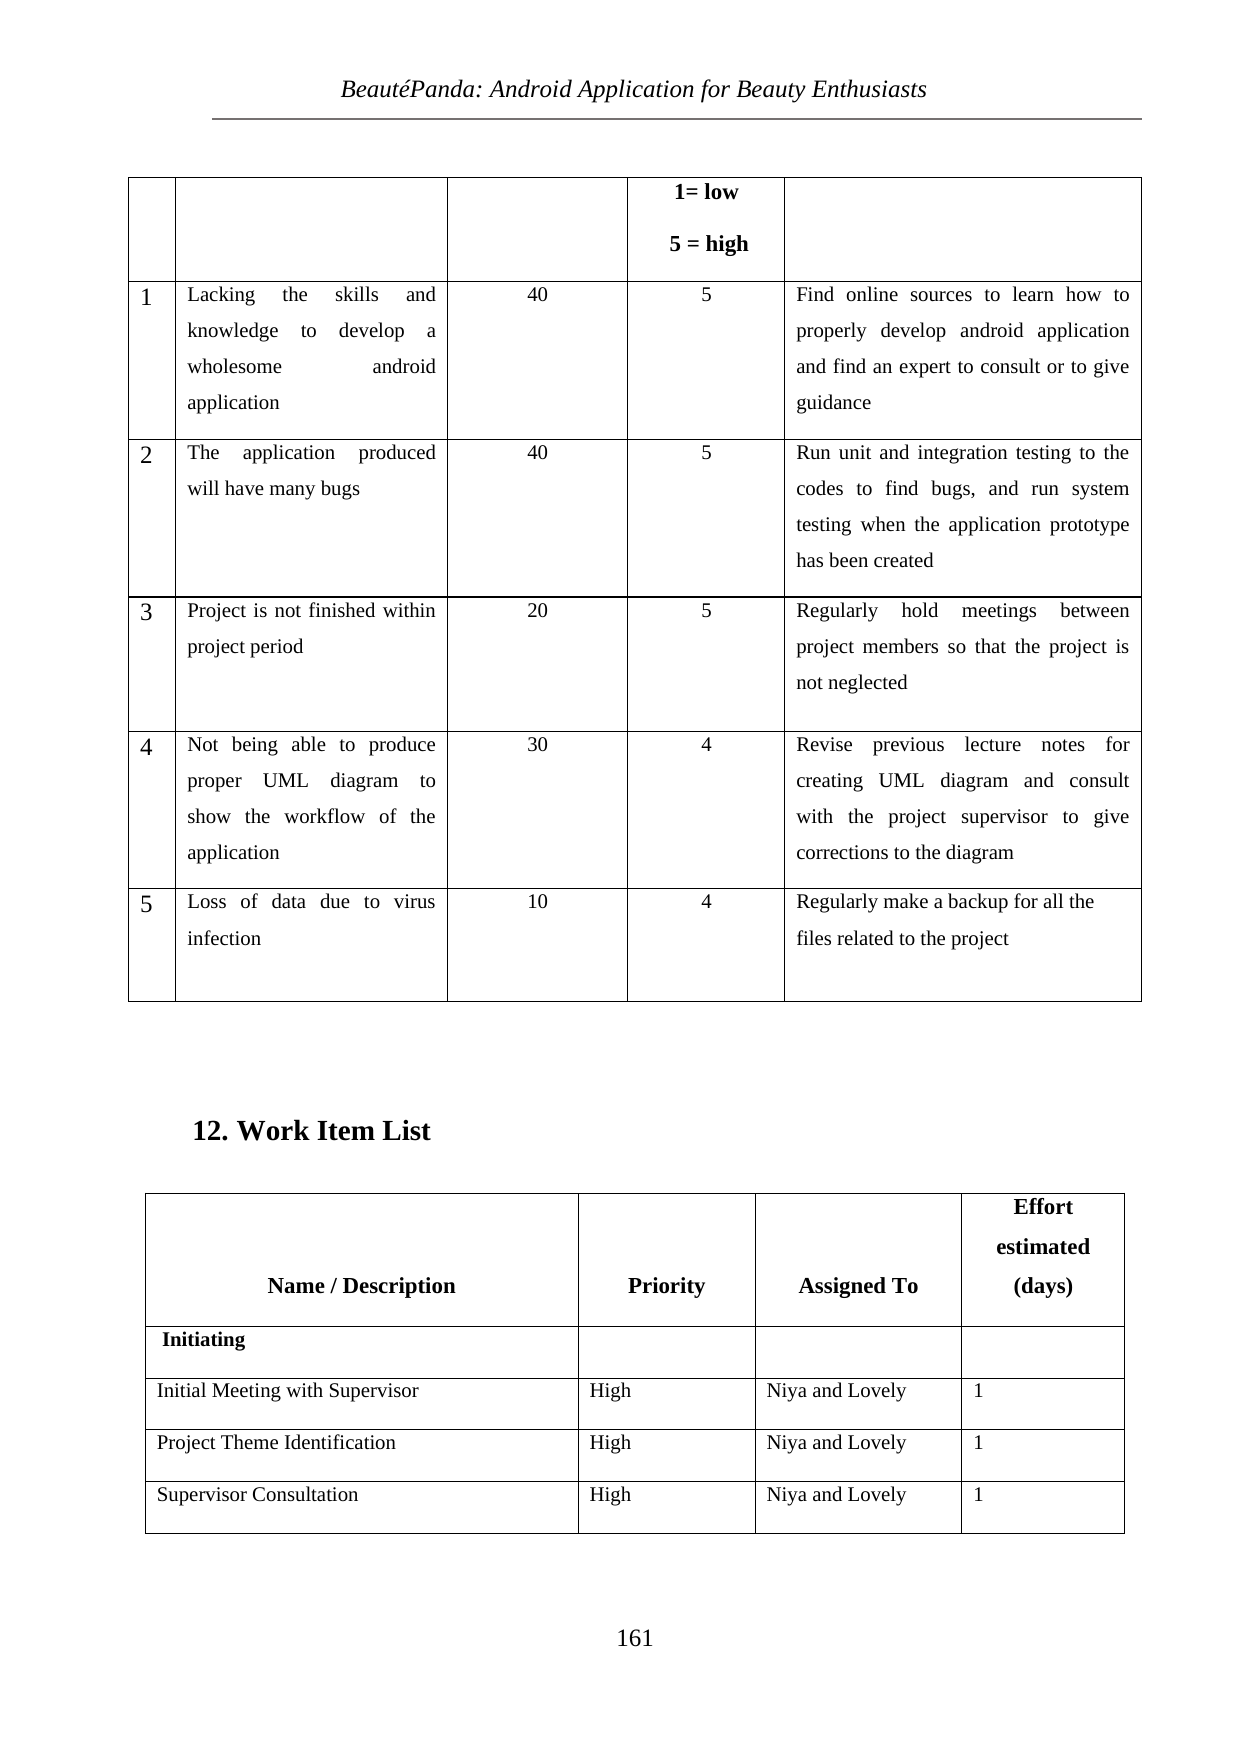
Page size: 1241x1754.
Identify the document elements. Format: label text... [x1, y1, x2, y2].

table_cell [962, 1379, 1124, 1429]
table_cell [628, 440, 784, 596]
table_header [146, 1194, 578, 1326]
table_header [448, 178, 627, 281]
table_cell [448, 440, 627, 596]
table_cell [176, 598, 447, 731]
list Work Item List [192, 1113, 1063, 1146]
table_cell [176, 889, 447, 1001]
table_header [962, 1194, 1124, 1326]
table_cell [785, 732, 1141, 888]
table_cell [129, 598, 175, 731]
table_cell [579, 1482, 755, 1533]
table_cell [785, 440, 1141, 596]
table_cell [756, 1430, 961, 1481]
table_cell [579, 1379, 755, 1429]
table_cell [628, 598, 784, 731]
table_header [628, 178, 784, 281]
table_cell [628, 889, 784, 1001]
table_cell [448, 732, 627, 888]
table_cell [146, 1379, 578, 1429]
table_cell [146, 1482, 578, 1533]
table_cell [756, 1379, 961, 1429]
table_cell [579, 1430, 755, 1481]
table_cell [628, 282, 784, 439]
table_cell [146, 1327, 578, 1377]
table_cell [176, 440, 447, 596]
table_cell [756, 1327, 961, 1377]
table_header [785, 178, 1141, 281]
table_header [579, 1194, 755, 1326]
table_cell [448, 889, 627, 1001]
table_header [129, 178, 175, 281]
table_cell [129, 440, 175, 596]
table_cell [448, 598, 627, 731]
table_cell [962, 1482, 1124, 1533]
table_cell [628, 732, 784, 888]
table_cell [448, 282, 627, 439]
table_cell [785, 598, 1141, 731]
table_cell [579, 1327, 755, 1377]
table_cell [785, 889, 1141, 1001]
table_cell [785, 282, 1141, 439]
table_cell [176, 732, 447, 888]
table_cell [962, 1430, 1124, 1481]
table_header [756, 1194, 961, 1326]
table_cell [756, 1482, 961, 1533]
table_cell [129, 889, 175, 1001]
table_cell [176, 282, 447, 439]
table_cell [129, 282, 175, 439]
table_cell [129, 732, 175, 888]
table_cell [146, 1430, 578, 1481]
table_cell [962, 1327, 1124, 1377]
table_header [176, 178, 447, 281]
